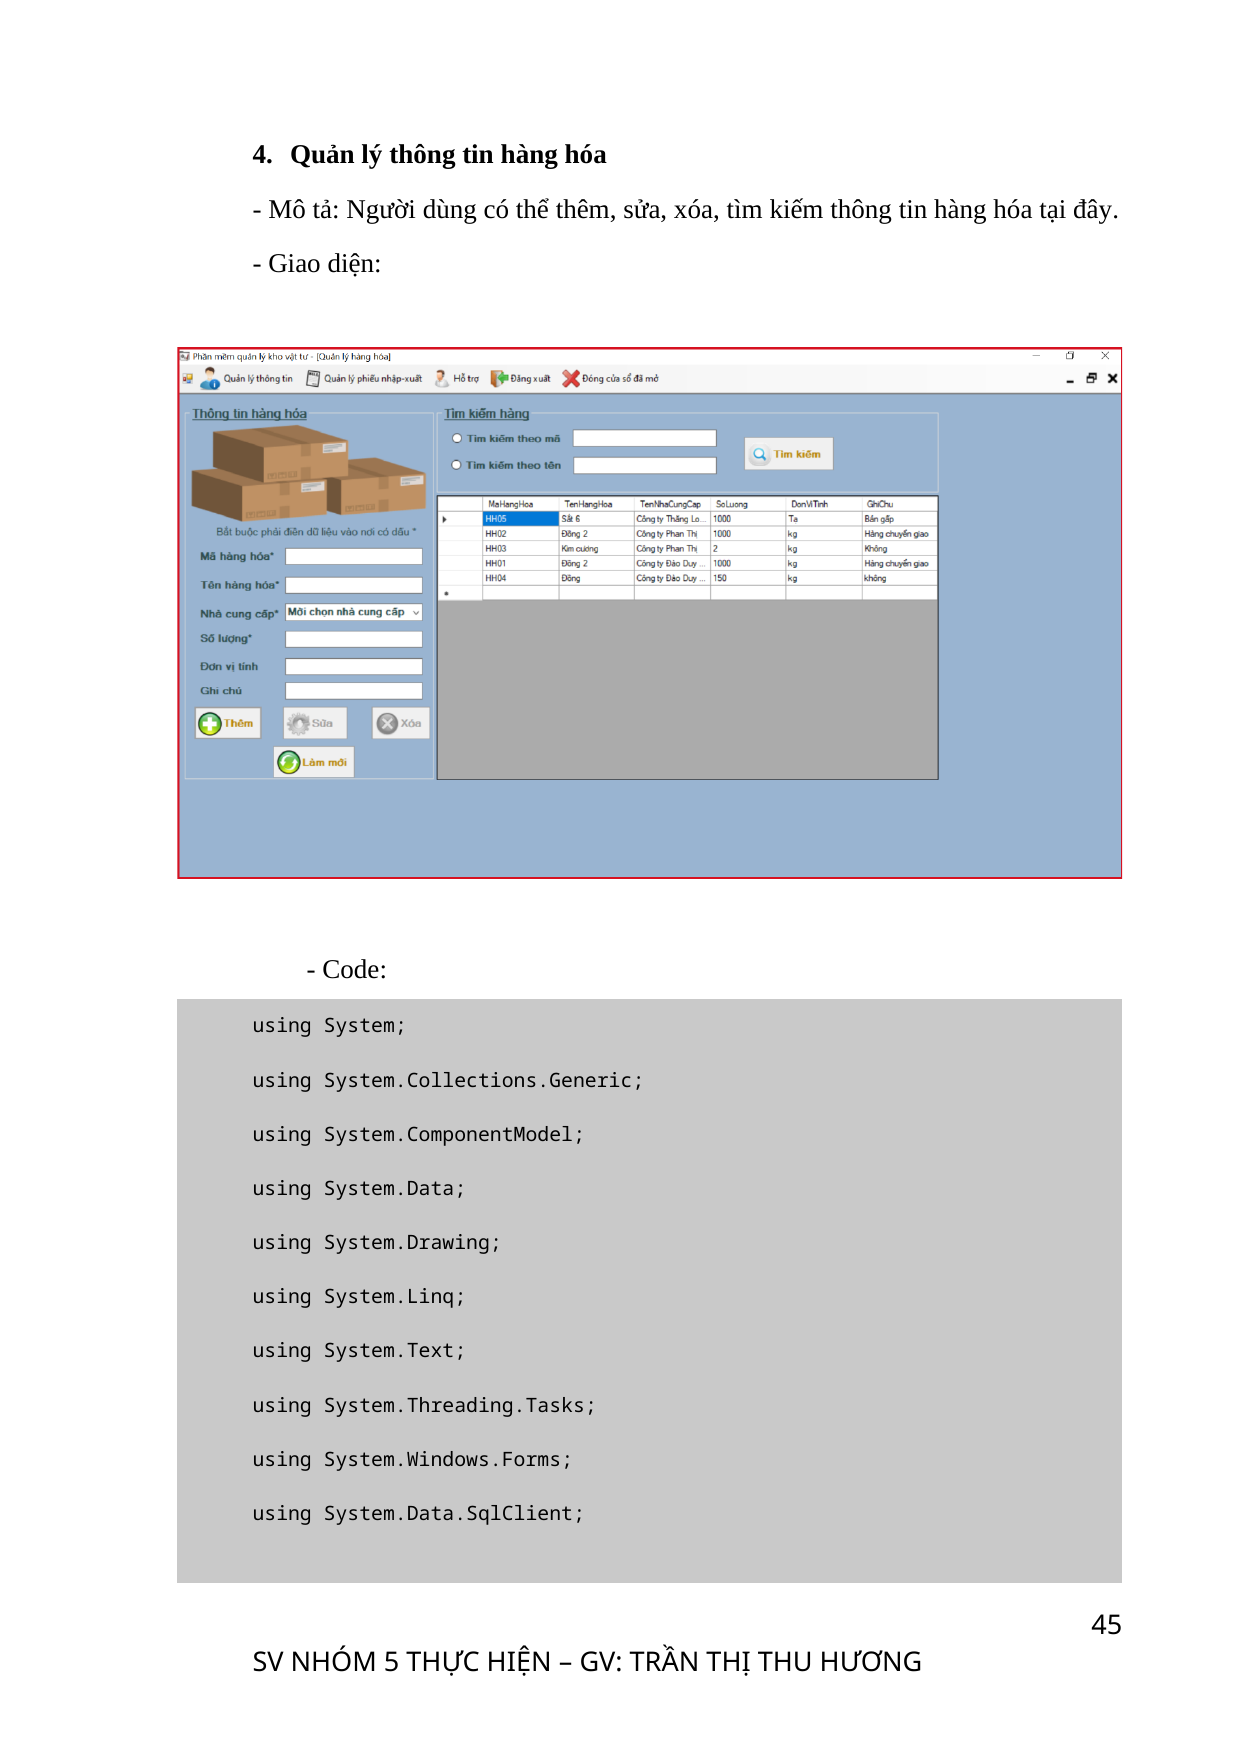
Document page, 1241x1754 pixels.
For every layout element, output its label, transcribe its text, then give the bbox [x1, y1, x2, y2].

text using System.Data; [177, 1162, 1122, 1204]
text using System.ComponentModel; [177, 1108, 1122, 1149]
text using System.Threading.Tasks; [177, 1379, 1122, 1420]
text using System; [177, 999, 1122, 1041]
text using System.Windows.Forms; [177, 1433, 1122, 1474]
text - Giao diện: [177, 239, 1122, 281]
text using System.Drawing; [177, 1216, 1122, 1258]
list Quản lý thông tin hàng hóa [252, 131, 1122, 172]
text using System.Data.SqlClient; [177, 1487, 1122, 1529]
text - Code: [177, 945, 1122, 987]
text using System.Text; [177, 1324, 1122, 1366]
text using System.Collections.Generic; [177, 1054, 1122, 1095]
picture [177, 347, 1123, 879]
text - Mô tả: Người dùng có thể thêm, sửa, xóa, tìm kiếm thông tin hàng hóa tại đây. [177, 185, 1122, 226]
text using System.Linq; [177, 1270, 1122, 1312]
